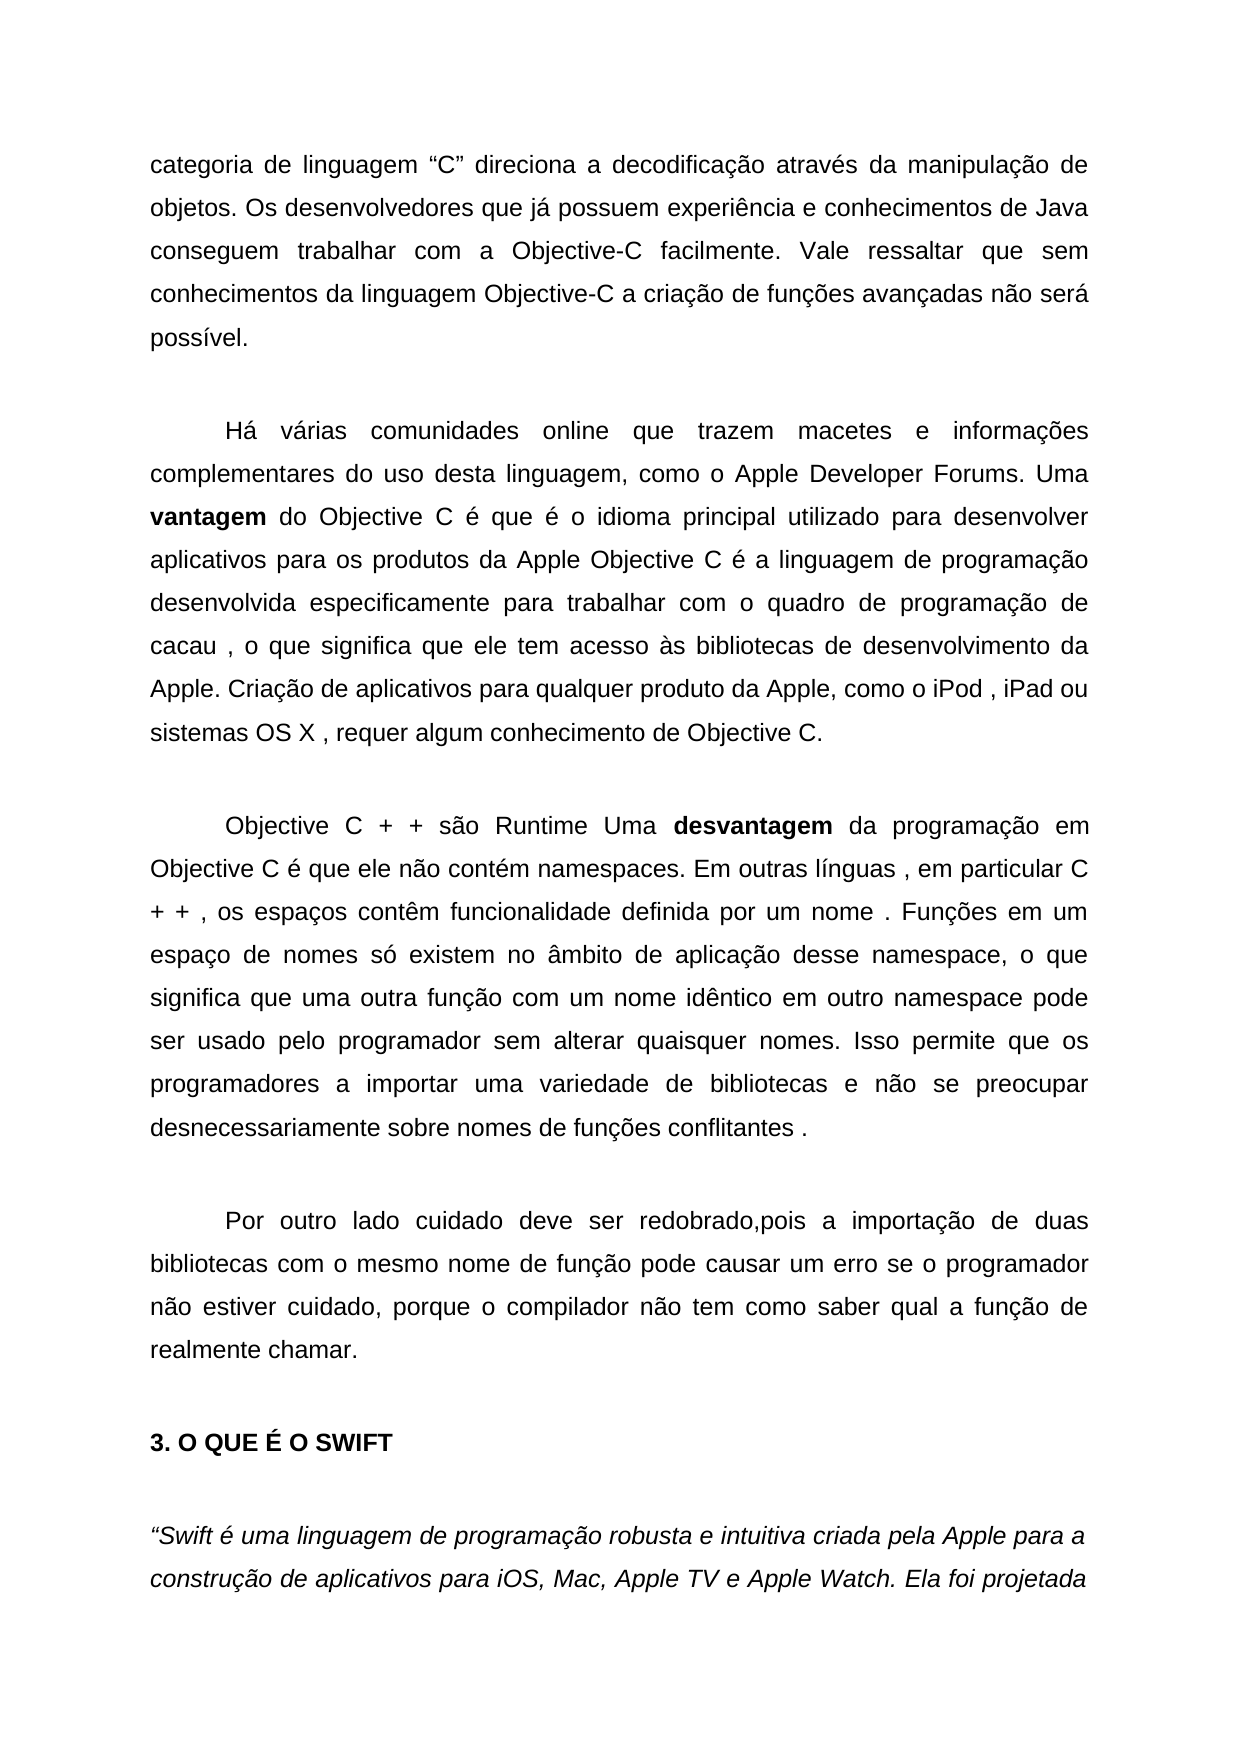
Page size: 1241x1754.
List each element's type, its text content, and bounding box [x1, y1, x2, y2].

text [150, 1521, 1090, 1593]
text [150, 150, 1090, 351]
text Por outro lado cuidado deve ser redobrado,pois a importação de duas bibliotecas com o mesmo nome de função pode causar um erro se o programador não estiver cuidado, porque o compilador não tem como saber qual a função de realmente chamar. [150, 1206, 1090, 1364]
text Há várias comunidades online que trazem macetes e informações complementares do uso desta linguagem, como o Apple Developer Forums. Uma vantagem do Objective C é que é o idioma principal utilizado para desenvolver aplicativos para os produtos da Apple Objective C é a linguagem de programação desenvolvida especificamente para trabalhar com o quadro de programação de cacau , o que significa que ele tem acesso às bibliotecas de desenvolvimento da Apple. Criação de aplicativos para qualquer produto da Apple, como o iPod , iPad ou sistemas OS X , requer algum conhecimento de Objective C. [150, 416, 1090, 746]
text Objective C + + são Runtime Uma desvantagem da programação em Objective C é que ele não contém namespaces. Em outras línguas , em particular C + + , os espaços contêm funcionalidade definida por um nome . Funções em um espaço de nomes só existem no âmbito de aplicação desse namespace, o que significa que uma outra função com um nome idêntico em outro namespace pode ser usado pelo programador sem alterar quaisquer nomes. Isso permite que os programadores a importar uma variedade de bibliotecas e não se preocupar desnecessariamente sobre nomes de funções conflitantes . [150, 811, 1090, 1141]
subtitle 3. O QUE É O SWIFT [150, 1428, 1090, 1457]
